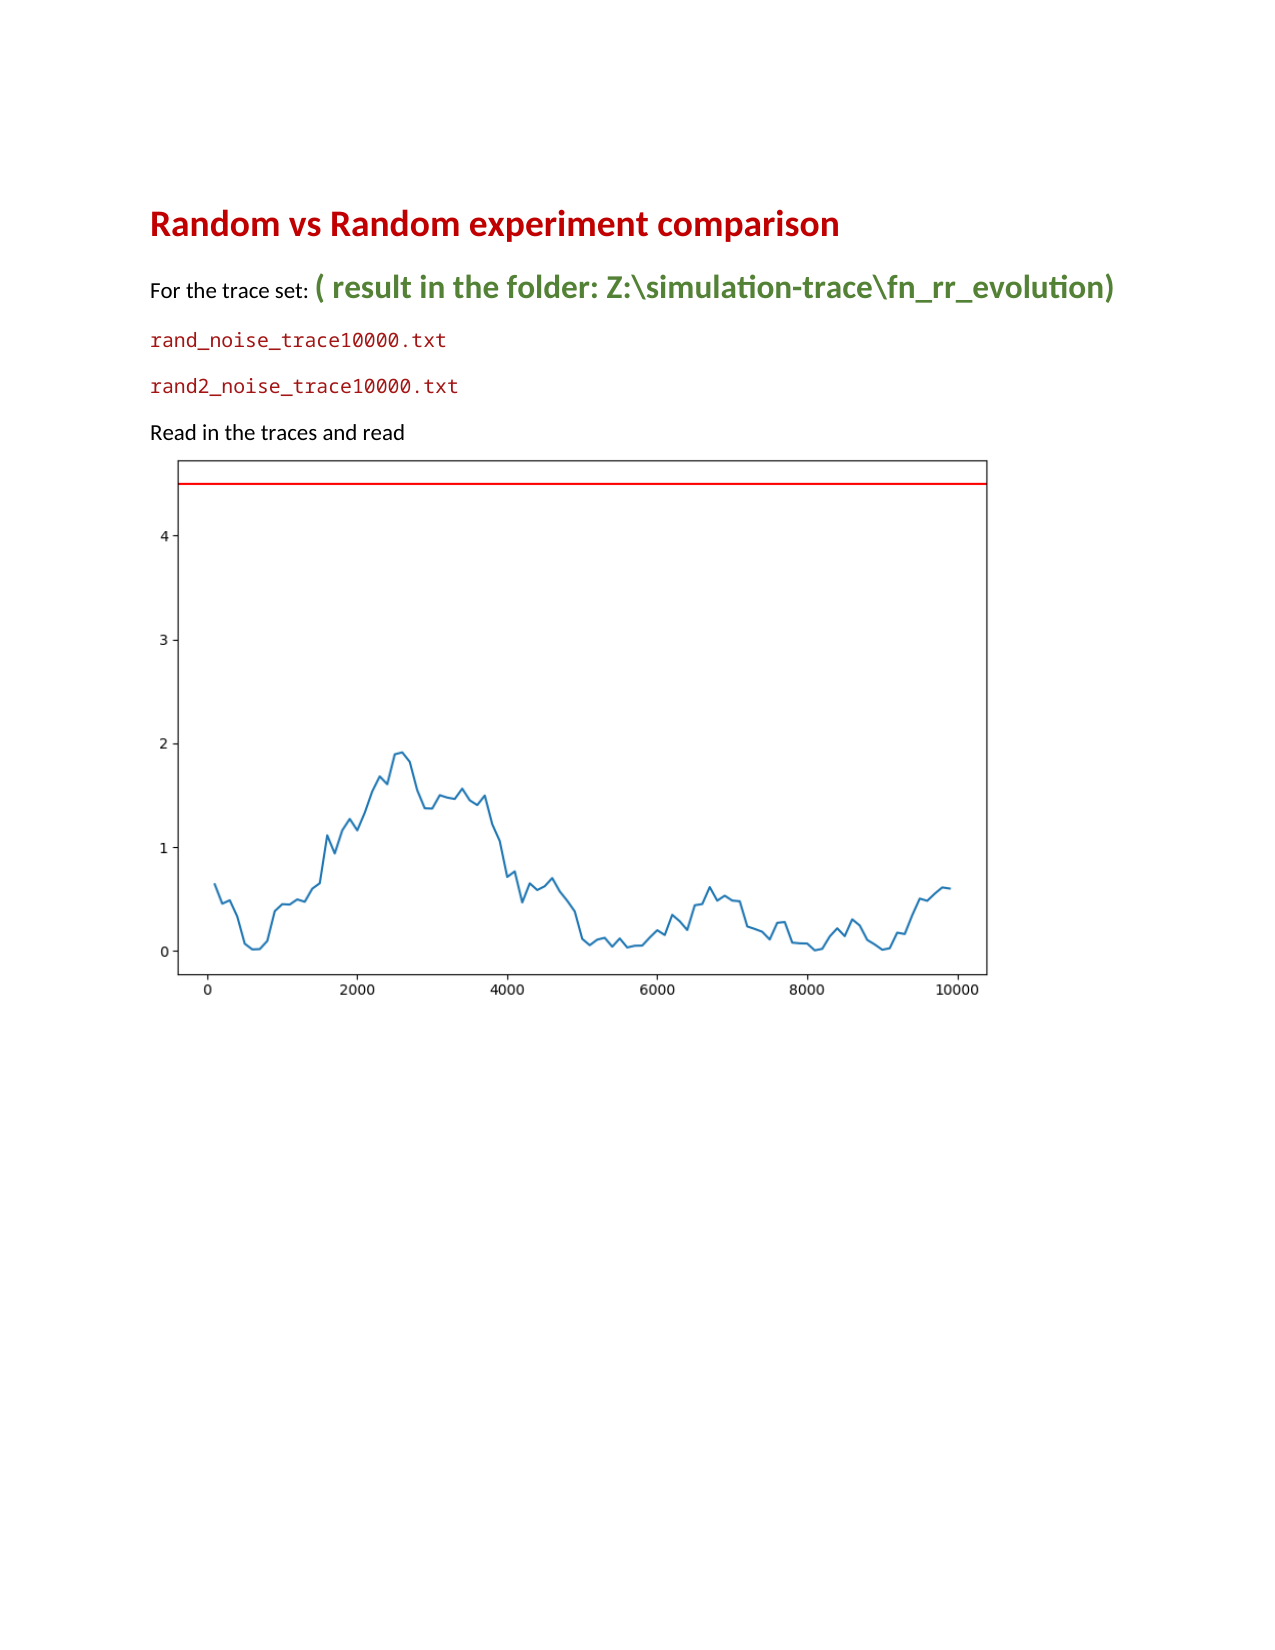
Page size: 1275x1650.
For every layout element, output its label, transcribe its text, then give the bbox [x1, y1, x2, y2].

text For the trace set: ( result in the folder: Z:\simulation-trace\fn_rr_evolution) [150, 266, 1125, 306]
picture [150, 448, 1012, 1005]
text Random vs Random experiment comparison [150, 199, 1125, 245]
text rand2_noise_trace10000.txt [150, 372, 1125, 399]
text rand_noise_trace10000.txt [150, 326, 1125, 353]
